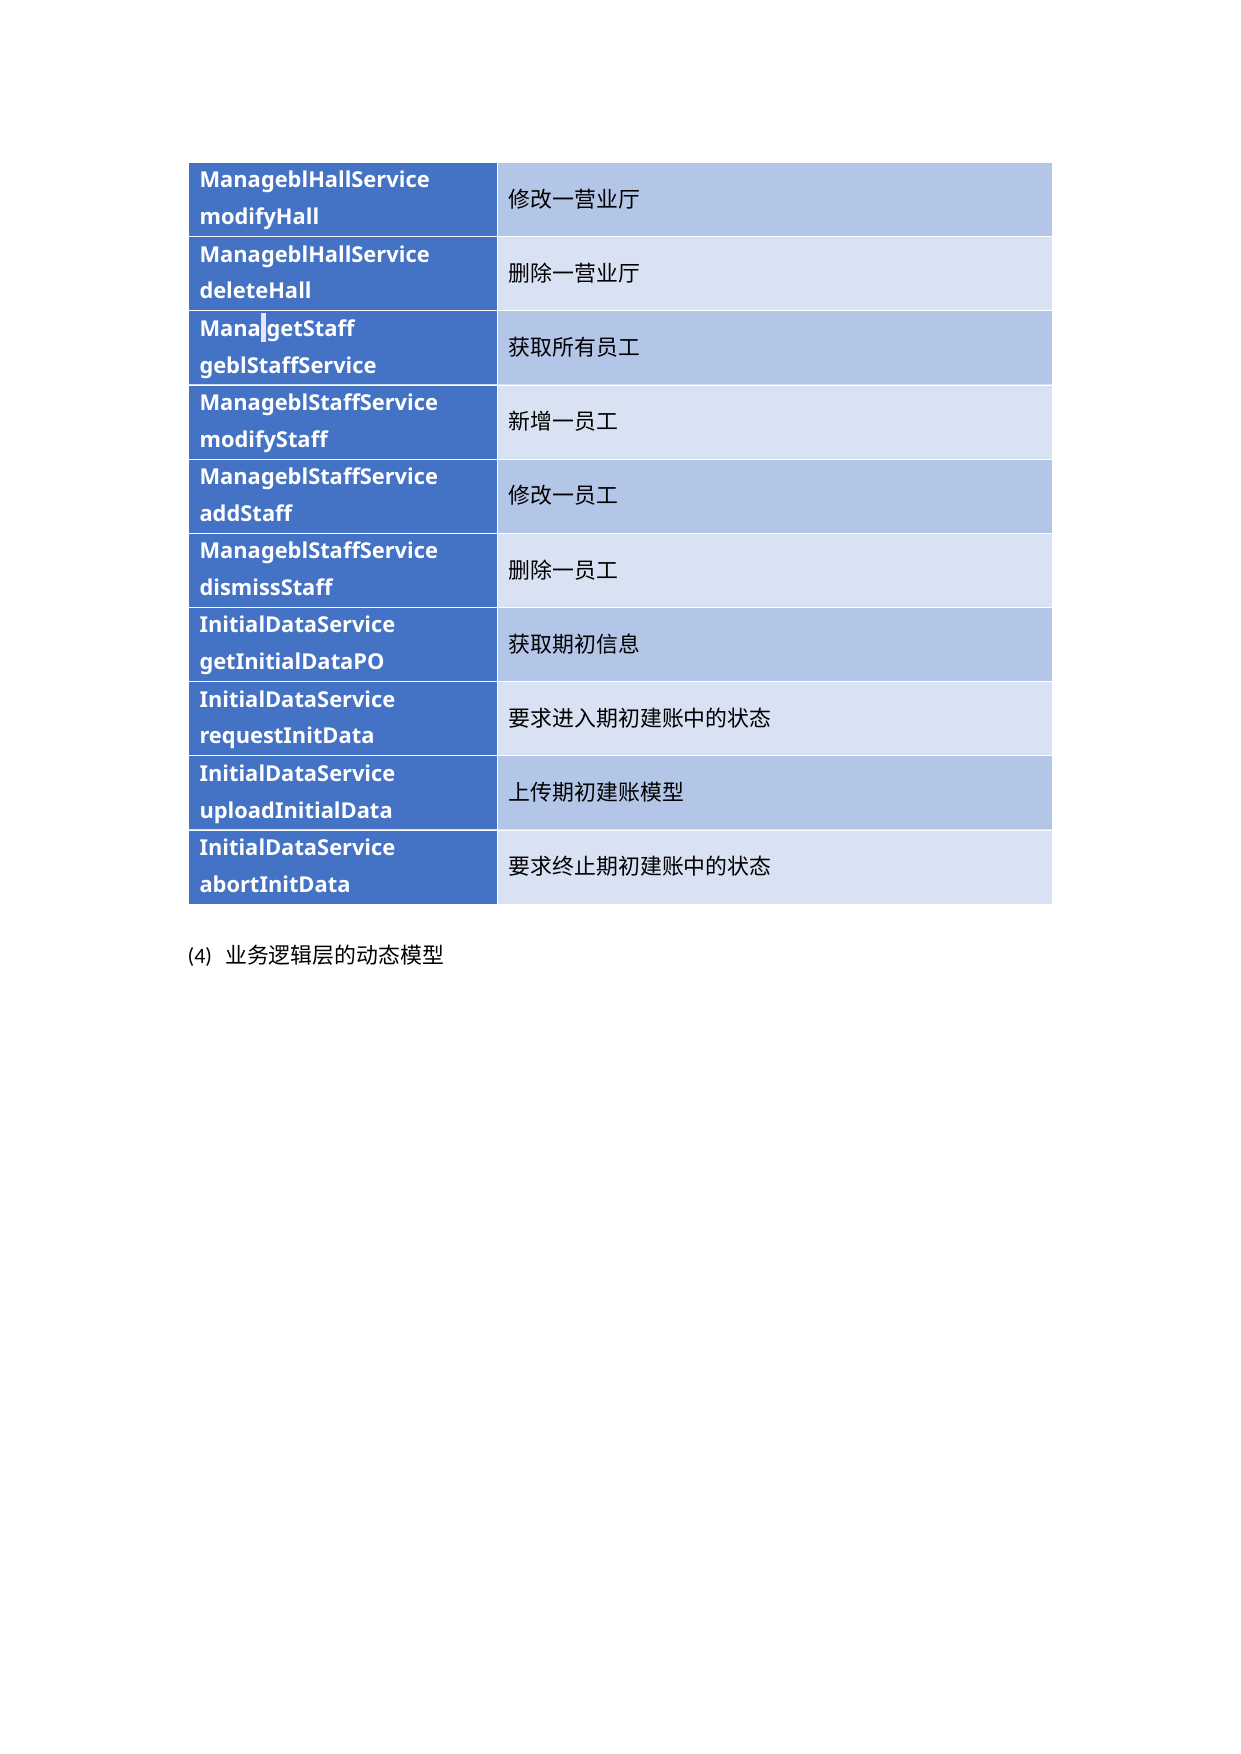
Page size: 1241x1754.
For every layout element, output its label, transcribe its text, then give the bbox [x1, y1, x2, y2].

table_cell InitialDataService abortInitData [189, 831, 497, 904]
table_cell 要求进入期初建账中的状态 [498, 682, 1052, 755]
table_cell 要求终止期初建账中的状态 [498, 831, 1052, 904]
table_cell ManageblHallService modifyHall [189, 163, 497, 236]
table_cell ManageblStaffService modifyStaff [189, 386, 497, 459]
table_cell ManageblHallService deleteHall [189, 237, 497, 310]
table_cell InitialDataService requestInitData [189, 682, 497, 755]
table_cell 获取期初信息 [498, 608, 1052, 681]
table_cell 删除一员工 [498, 534, 1052, 607]
table_cell ManageblStaffService dismissStaff [189, 534, 497, 607]
table_cell Mana getStaff geblStaffService [189, 311, 497, 384]
list 业务逻辑层的动态模型 [187, 937, 1053, 970]
table_cell InitialDataService getInitialDataPO [189, 608, 497, 681]
table_cell ManageblStaffService addStaff [189, 460, 497, 533]
table_cell 获取所有员工 [498, 311, 1052, 384]
table_cell 上传期初建账模型 [498, 756, 1052, 829]
table_cell 新增一员工 [498, 386, 1052, 459]
table_cell 修改一营业厅 [498, 163, 1052, 236]
table_cell 修改一员工 [498, 460, 1052, 533]
table_cell 删除一营业厅 [498, 237, 1052, 310]
table_cell InitialDataService uploadInitialData [189, 756, 497, 829]
